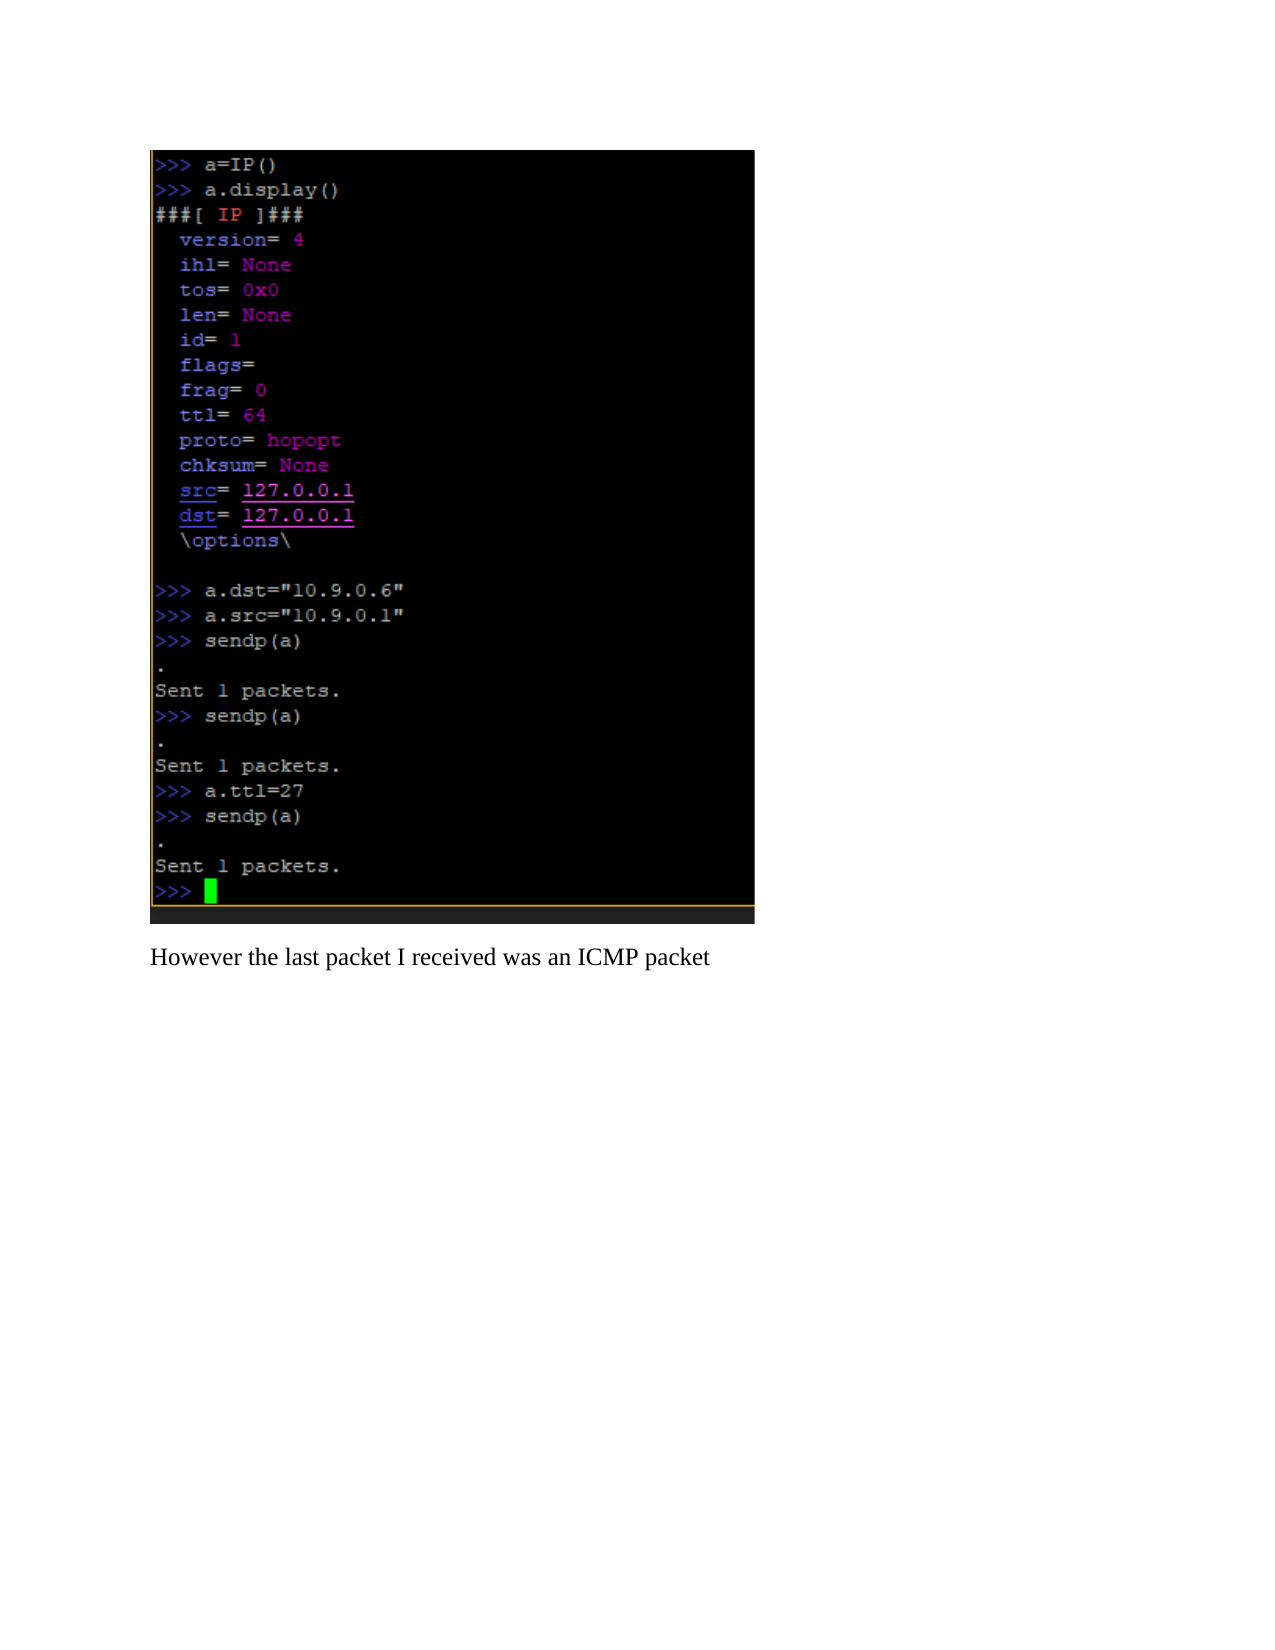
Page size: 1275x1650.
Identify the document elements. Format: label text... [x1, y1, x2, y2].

picture [150, 150, 755, 924]
text However the last packet I received was an ICMP packet [150, 942, 1125, 971]
